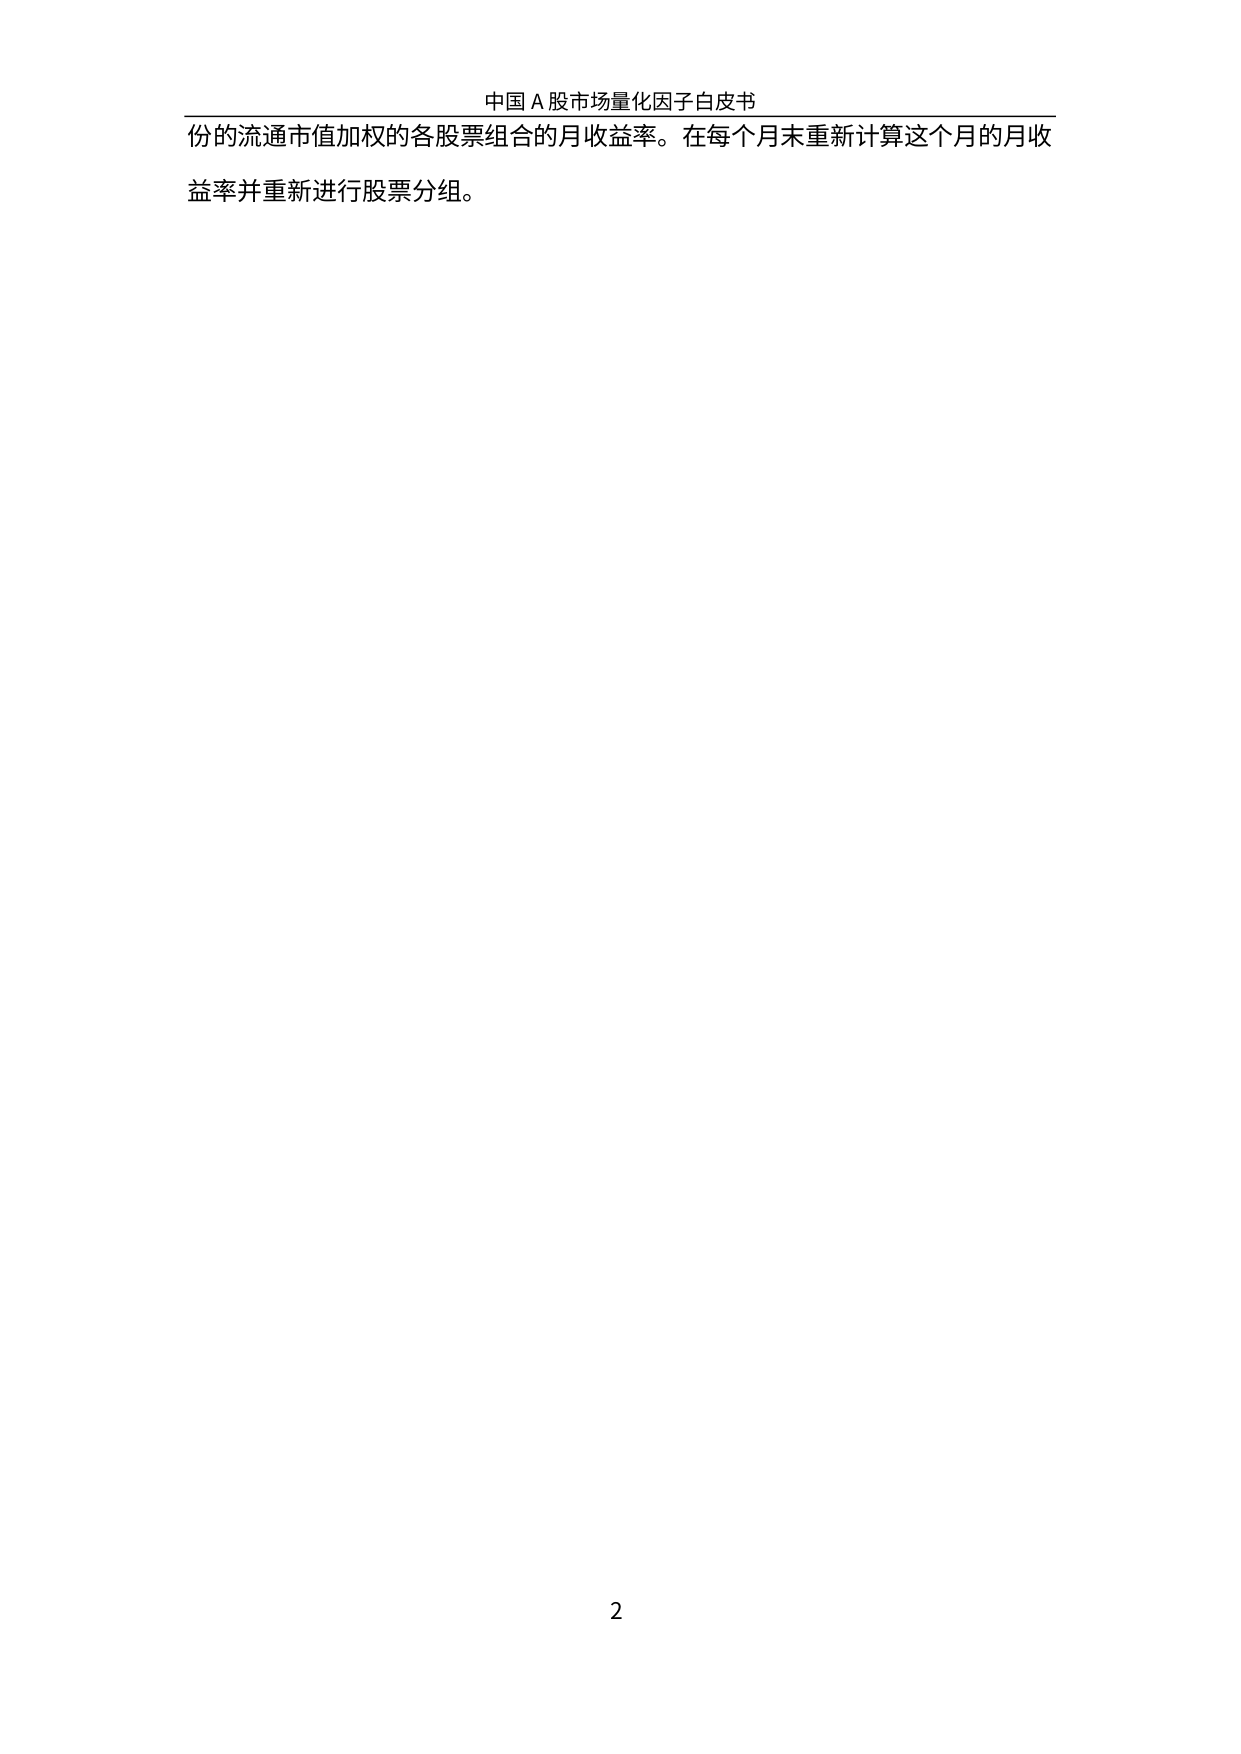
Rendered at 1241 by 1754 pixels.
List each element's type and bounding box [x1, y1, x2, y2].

text [187, 117, 1053, 208]
